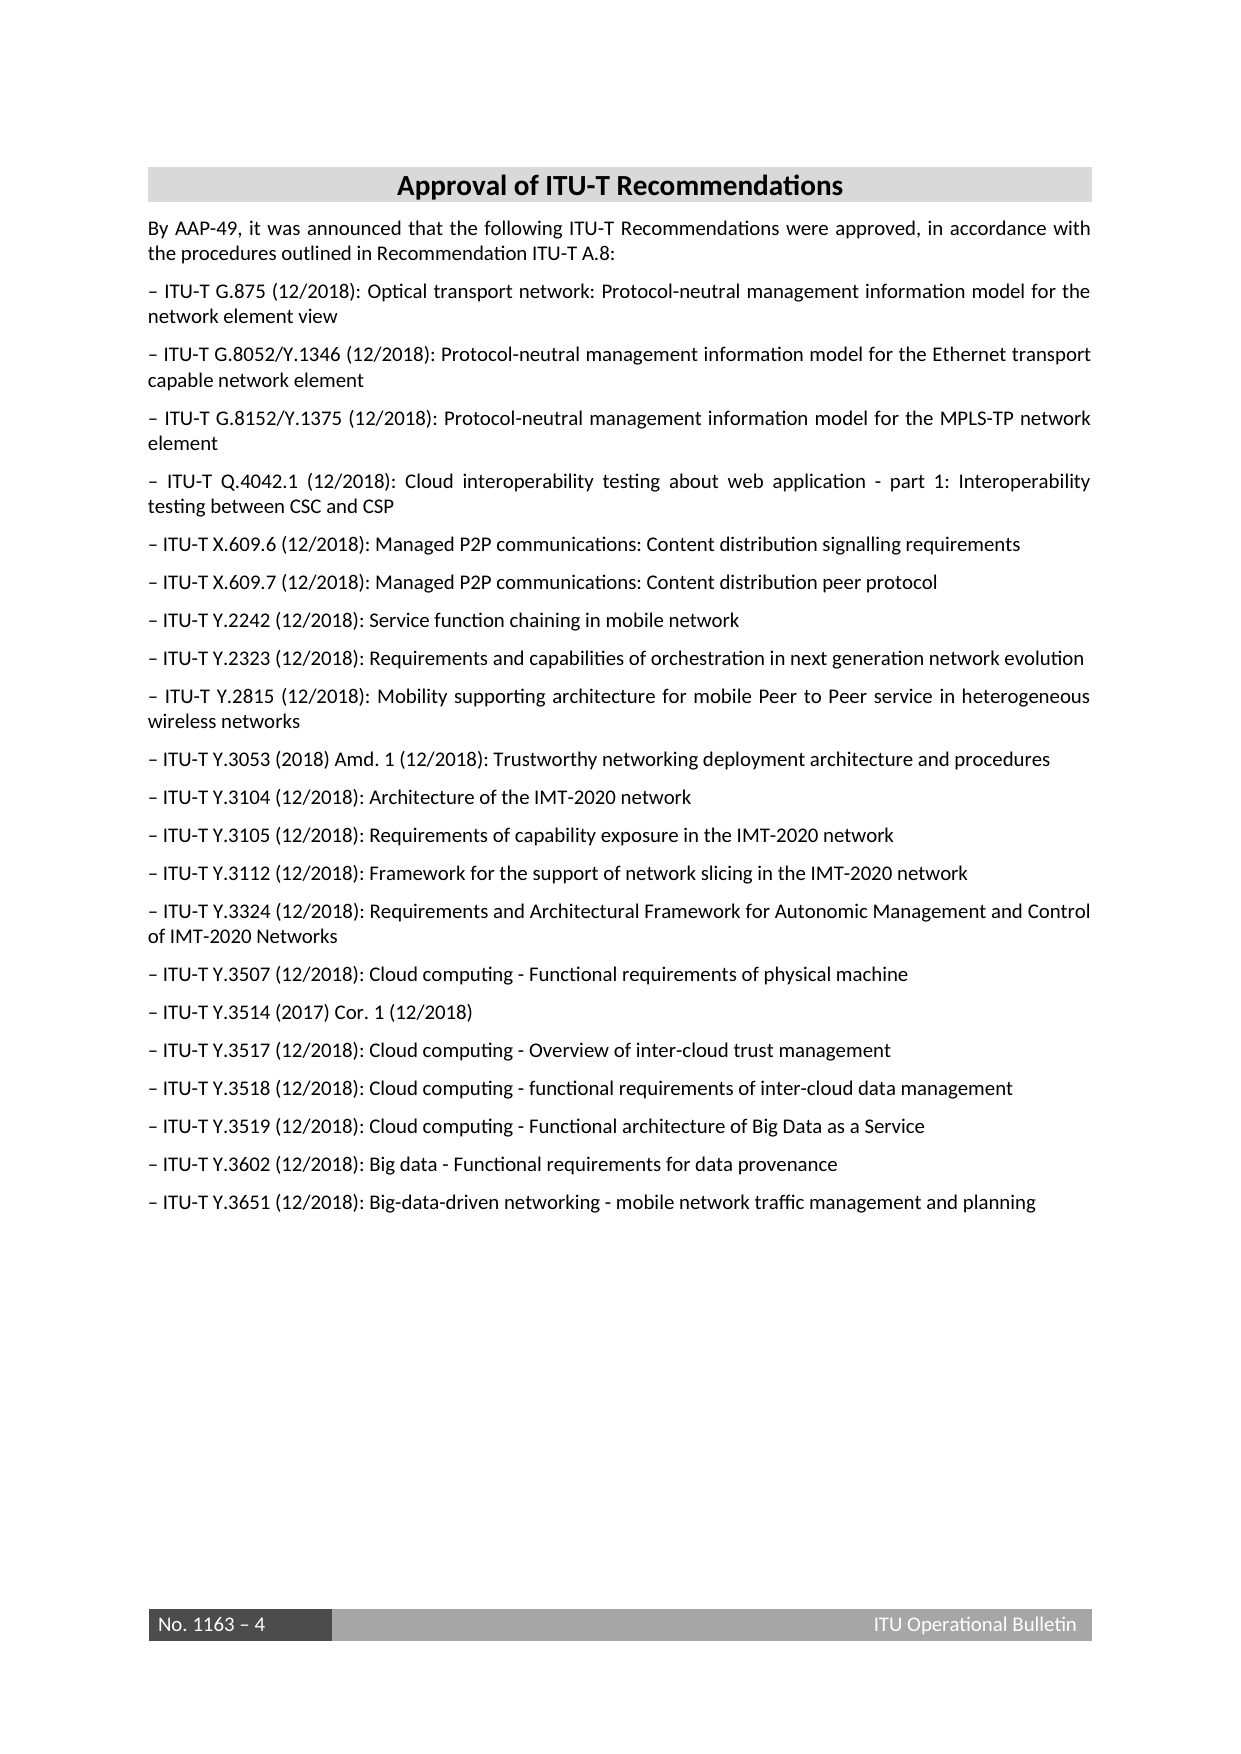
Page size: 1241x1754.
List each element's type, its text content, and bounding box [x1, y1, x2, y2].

text – ITU-T Y.3651 (12/2018): Big-data-driven networking - mobile network traffic management and planning [148, 1189, 1092, 1214]
text – ITU-T Y.3517 (12/2018): Cloud computing - Overview of inter-cloud trust management [148, 1037, 1092, 1063]
text – ITU-T G.8052/Y.1346 (12/2018): Protocol-neutral management information model for the Ethernet transport capable network element [148, 342, 1092, 392]
text – ITU-T Y.3519 (12/2018): Cloud computing - Functional architecture of Big Data as a Service [148, 1113, 1092, 1139]
text – ITU-T Y.3518 (12/2018): Cloud computing - functional requirements of inter-cloud data management [148, 1075, 1092, 1101]
text – ITU-T Y.3514 (2017) Cor. 1 (12/2018) [148, 999, 1092, 1025]
text – ITU-T Y.3053 (2018) Amd. 1 (12/2018): Trustworthy networking deployment architecture and procedures [148, 747, 1092, 772]
subtitle Approval of ITU-T Recommendations [148, 167, 1092, 202]
text – ITU-T Y.2323 (12/2018): Requirements and capabilities of orchestration in next generation network evolution [148, 645, 1092, 671]
text – ITU-T Y.3324 (12/2018): Requirements and Architectural Framework for Autonomic Management and Control of IMT-2020 Networks [148, 898, 1092, 949]
text – ITU-T Y.3112 (12/2018): Framework for the support of network slicing in the IMT-2020 network [148, 860, 1092, 886]
text – ITU-T Y.2815 (12/2018): Mobility supporting architecture for mobile Peer to Peer service in heterogeneous wireless networks [148, 683, 1092, 734]
text By AAP-49, it was announced that the following ITU-T Recommendations were approved, in accordance with the procedures outlined in Recommendation ITU-T A.8: [148, 215, 1092, 266]
text – ITU-T G.8152/Y.1375 (12/2018): Protocol-neutral management information model for the MPLS-TP network element [148, 405, 1092, 456]
text – ITU-T Y.2242 (12/2018): Service function chaining in mobile network [148, 607, 1092, 633]
text – ITU-T X.609.7 (12/2018): Managed P2P communications: Content distribution peer protocol [148, 569, 1092, 595]
text – ITU-T Y.3507 (12/2018): Cloud computing - Functional requirements of physical machine [148, 962, 1092, 987]
text – ITU-T X.609.6 (12/2018): Managed P2P communications: Content distribution signalling requirements [148, 532, 1092, 557]
text – ITU-T Y.3105 (12/2018): Requirements of capability exposure in the IMT-2020 network [148, 822, 1092, 848]
text – ITU-T Y.3104 (12/2018): Architecture of the IMT-2020 network [148, 784, 1092, 810]
text – ITU-T Y.3602 (12/2018): Big data - Functional requirements for data provenance [148, 1151, 1092, 1177]
text – ITU-T G.875 (12/2018): Optical transport network: Protocol-neutral management information model for the network element view [148, 278, 1092, 329]
text – ITU-T Q.4042.1 (12/2018): Cloud interoperability testing about web application - part 1: Interoperability testing between CSC and CSP [148, 468, 1092, 519]
